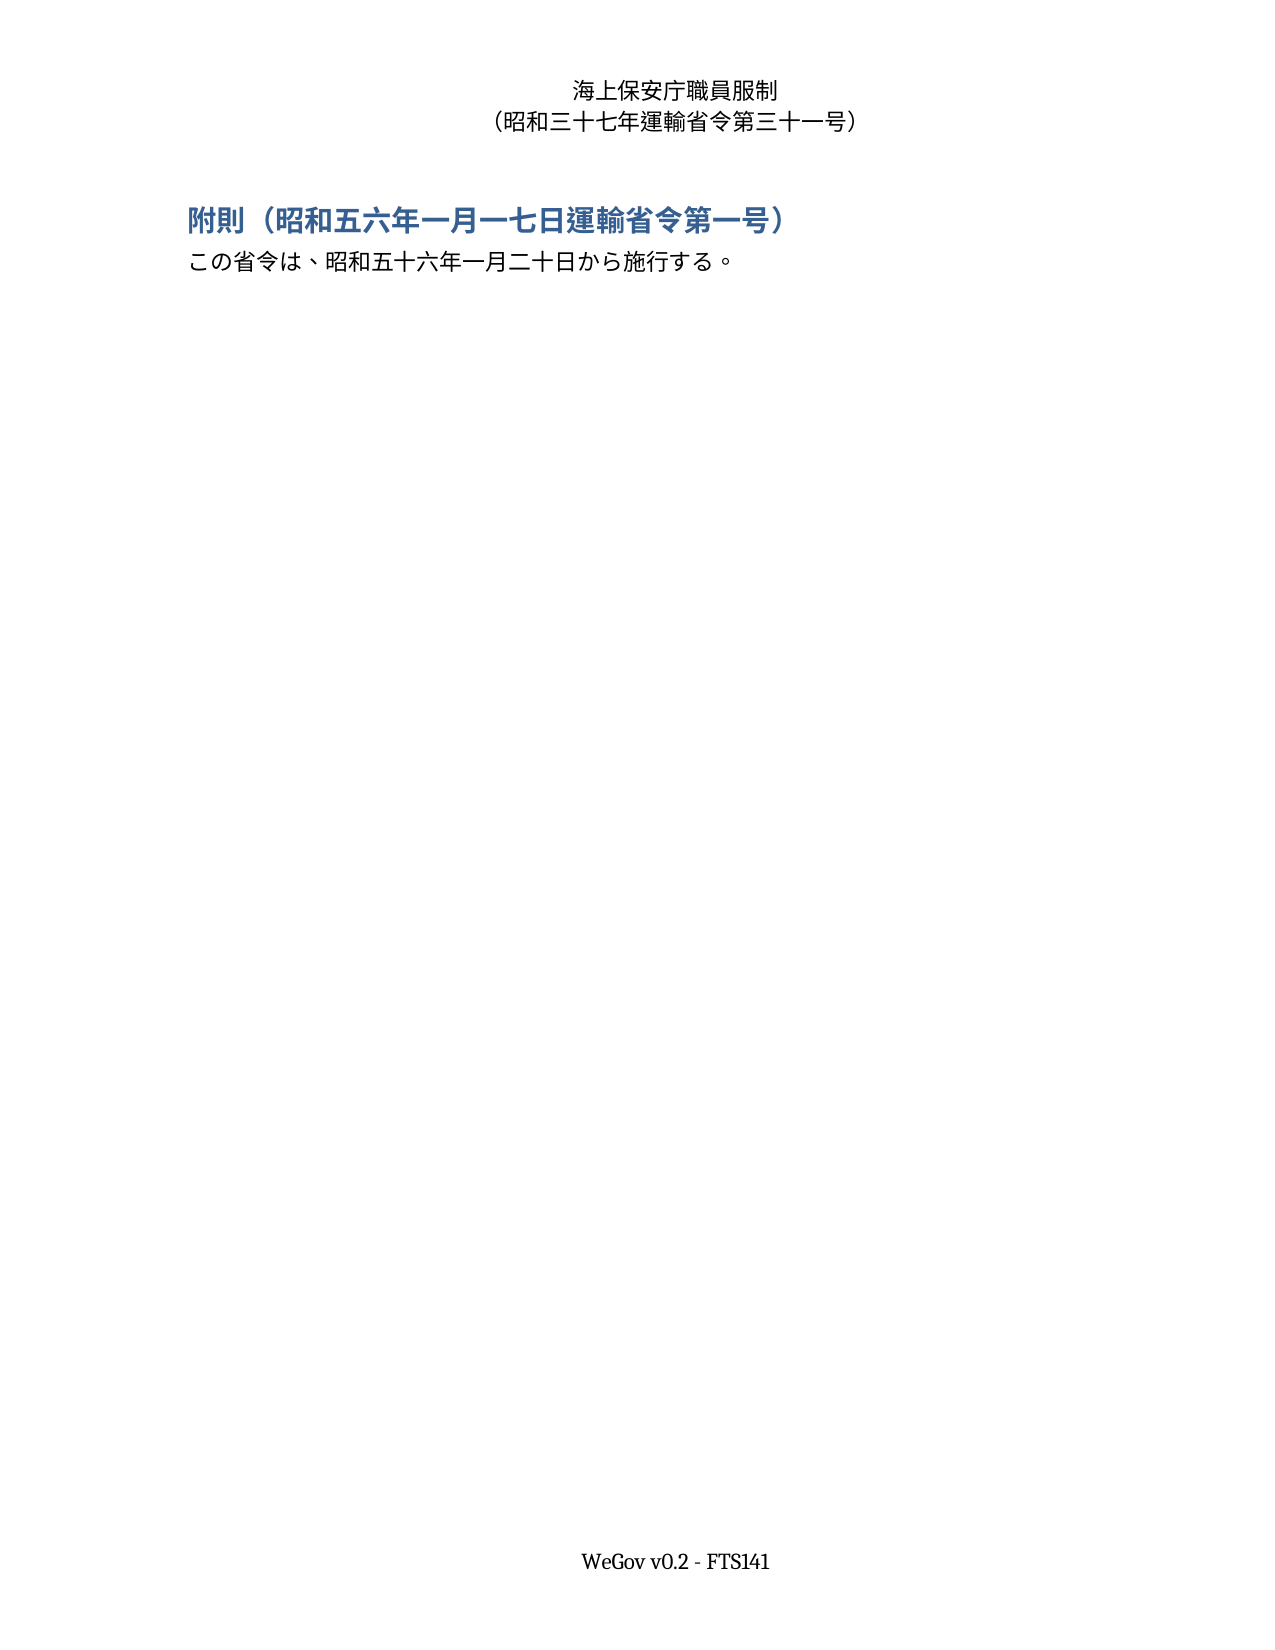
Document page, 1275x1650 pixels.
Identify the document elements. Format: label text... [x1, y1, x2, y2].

subtitle 附則（昭和五六年一月一七日運輸省令第一号） [187, 200, 1087, 240]
text この省令は、昭和五十六年一月二十日から施行する。 [187, 246, 1087, 277]
